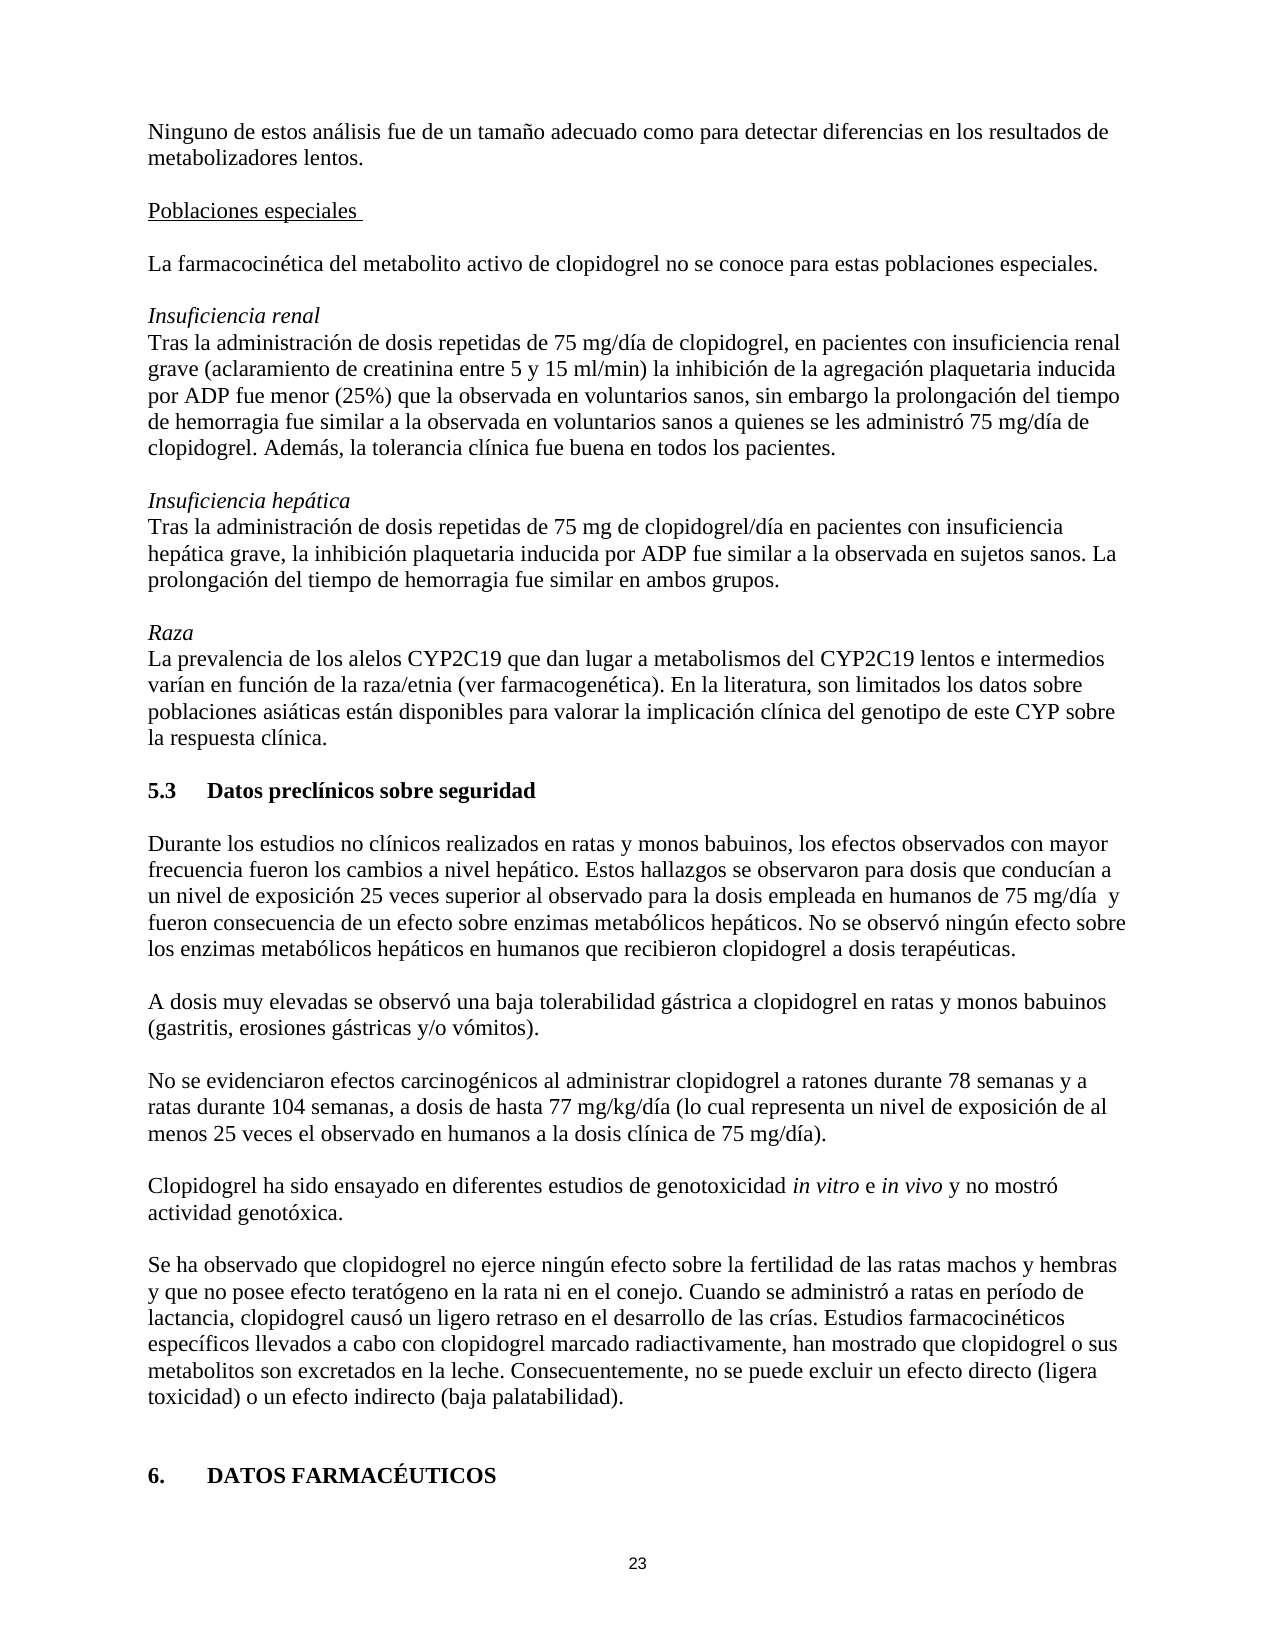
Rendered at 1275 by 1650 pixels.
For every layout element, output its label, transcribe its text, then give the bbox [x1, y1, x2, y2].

text Poblaciones especiales [148, 197, 1127, 223]
text 6. DATOS FARMACÉUTICOS [148, 1462, 1127, 1488]
text Durante los estudios no clínicos realizados en ratas y monos babuinos, los efectos observados con mayor frecuencia fueron los cambios a nivel hepático. Estos hallazgos se observaron para dosis que conducían a un nivel de exposición 25 veces superior al observado para la dosis empleada en humanos de 75 mg/día y fueron consecuencia de un efecto sobre enzimas metabólicos hepáticos. No se observó ningún efecto sobre los enzimas metabólicos hepáticos en humanos que recibieron clopidogrel a dosis terapéuticas. [148, 830, 1127, 961]
text La farmacocinética del metabolito activo de clopidogrel no se conoce para estas poblaciones especiales. [148, 250, 1127, 276]
text No se evidenciaron efectos carcinogénicos al administrar clopidogrel a ratones durante 78 semanas y a ratas durante 104 semanas, a dosis de hasta 77 mg/kg/día (lo cual representa un nivel de exposición de al menos 25 veces el observado en humanos a la dosis clínica de 75 mg/día). [148, 1067, 1127, 1146]
text Tras la administración de dosis repetidas de 75 mg/día de clopidogrel, en pacientes con insuficiencia renal grave (aclaramiento de creatinina entre 5 y 15 ml/min) la inhibición de la agregación plaquetaria inducida por ADP fue menor (25%) que la observada en voluntarios sanos, sin embargo la prolongación del tiempo de hemorragia fue similar a la observada en voluntarios sanos a quienes se les administró 75 mg/día de clopidogrel. Además, la tolerancia clínica fue buena en todos los pacientes. [148, 329, 1127, 461]
text Insuficiencia renal [148, 303, 1127, 329]
text La prevalencia de los alelos CYP2C19 que dan lugar a metabolismos del CYP2C19 lentos e intermedios varían en función de la raza/etnia (ver farmacogenética). En la literatura, son limitados los datos sobre poblaciones asiáticas están disponibles para valorar la implicación clínica del genotipo de este CYP sobre la respuesta clínica. [148, 645, 1127, 751]
text Ninguno de estos análisis fue de un tamaño adecuado como para detectar diferencias en los resultados de metabolizadores lentos. [148, 118, 1127, 171]
text Se ha observado que clopidogrel no ejerce ningún efecto sobre la fertilidad de las ratas machos y hembras y que no posee efecto teratógeno en la rata ni en el conejo. Cuando se administró a ratas en período de lactancia, clopidogrel causó un ligero retraso en el desarrollo de las crías. Estudios farmacocinéticos específicos llevados a cabo con clopidogrel marcado radiactivamente, han mostrado que clopidogrel o sus metabolitos son excretados en la leche. Consecuentemente, no se puede excluir un efecto directo (ligera toxicidad) o un efecto indirecto (baja palatabilidad). [148, 1251, 1127, 1409]
text A dosis muy elevadas se observó una baja tolerabilidad gástrica a clopidogrel en ratas y monos babuinos (gastritis, erosiones gástricas y/o vómitos). [148, 988, 1127, 1041]
text Tras la administración de dosis repetidas de 75 mg de clopidogrel/día en pacientes con insuficiencia hepática grave, la inhibición plaquetaria inducida por ADP fue similar a la observada en sujetos sanos. La prolongación del tiempo de hemorragia fue similar en ambos grupos. [148, 513, 1127, 592]
text Raza [148, 619, 1127, 645]
text 5.3 Datos preclínicos sobre seguridad [148, 777, 1127, 803]
text Insuficiencia hepática [148, 487, 1127, 513]
text Clopidogrel ha sido ensayado en diferentes estudios de genotoxicidad in vitro e in vivo y no mostró actividad genotóxica. [148, 1172, 1127, 1225]
